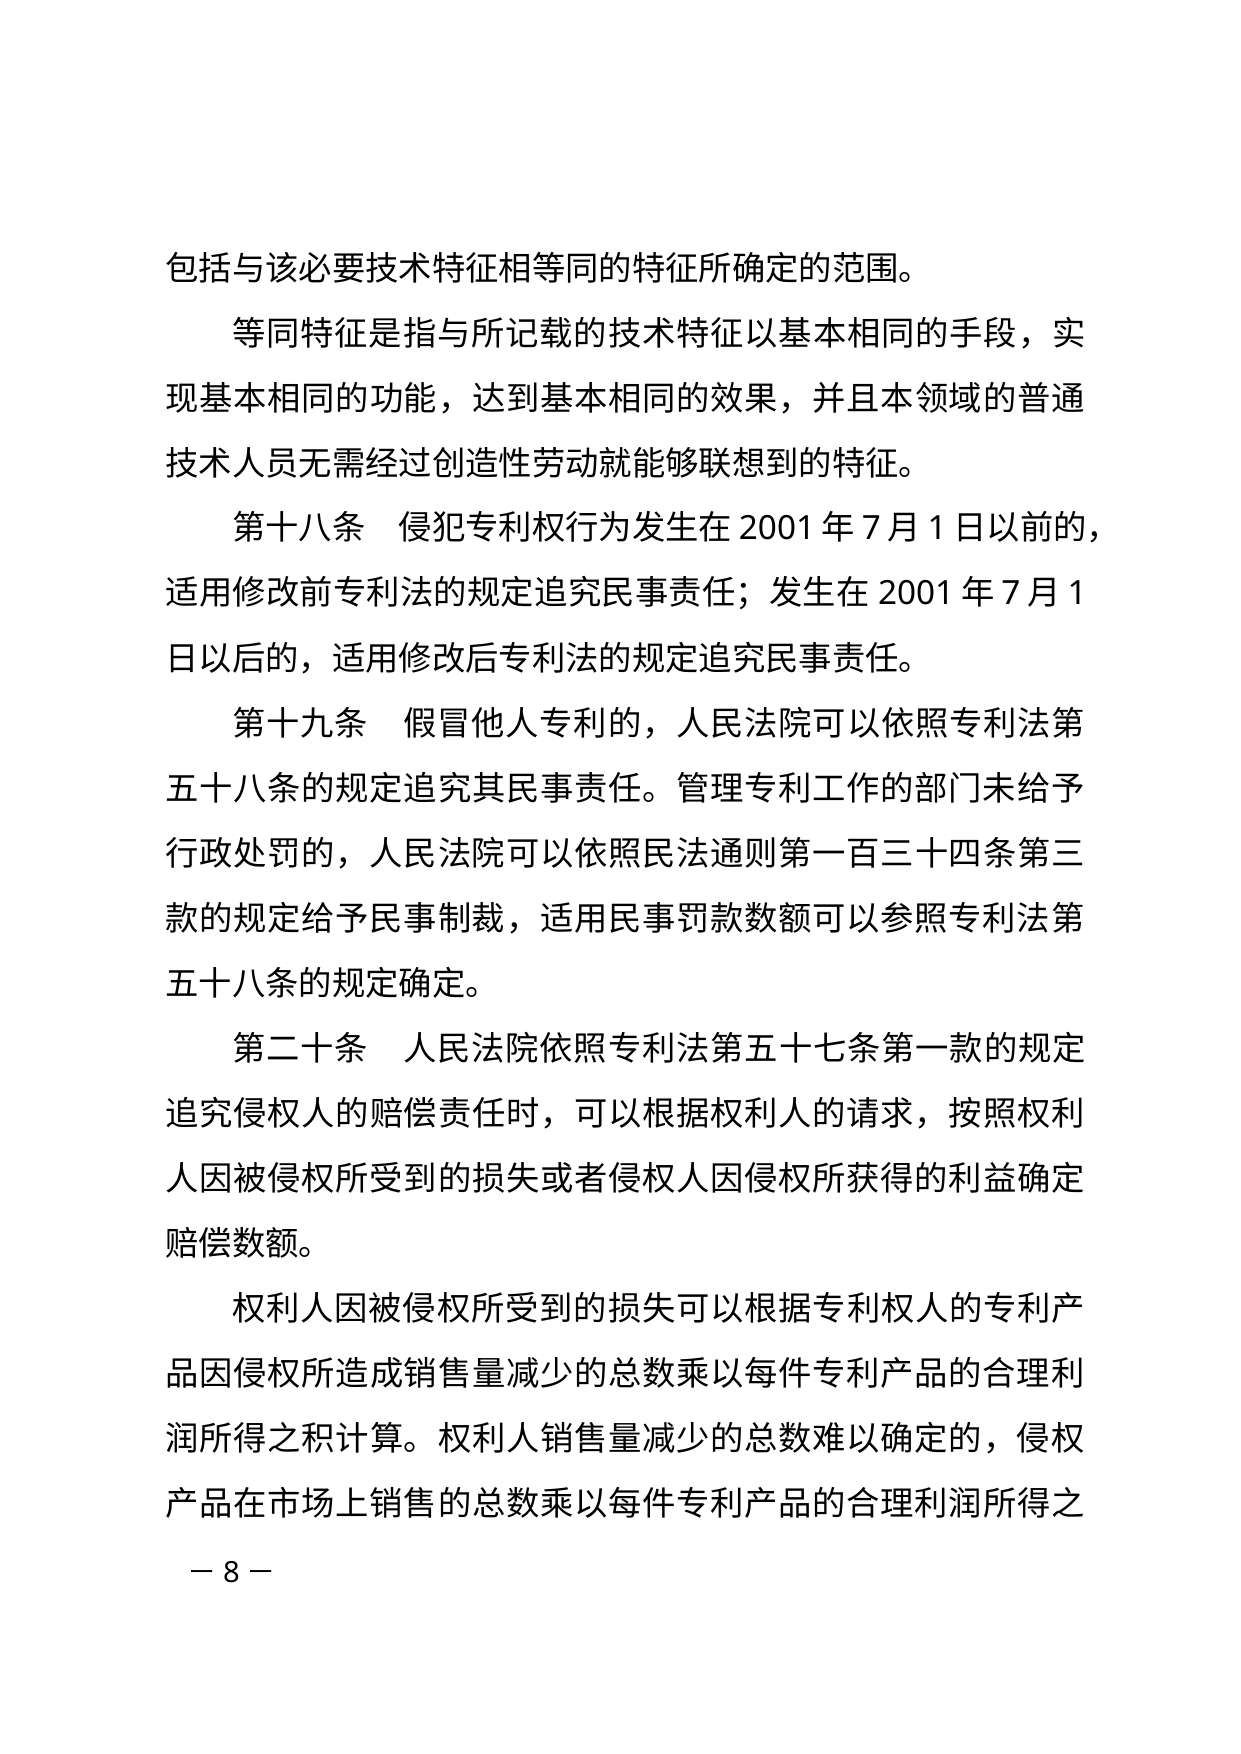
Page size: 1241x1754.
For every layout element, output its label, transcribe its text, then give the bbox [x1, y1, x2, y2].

text 第十九条 假冒他人专利的，人民法院可以依照专利法第五十八条的规定追究其民事责任。管理专利工作的部门未给予行政处罚的，人民法院可以依照民法通则第一百三十四条第三款的规定给予民事制裁，适用民事罚款数额可以参照专利法第五十八条的规定确定。 [165, 688, 1087, 1013]
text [165, 1273, 1087, 1533]
text 第二十条 人民法院依照专利法第五十七条第一款的规定追究侵权人的赔偿责任时，可以根据权利人的请求，按照权利人因被侵权所受到的损失或者侵权人因侵权所获得的利益确定赔偿数额。 [165, 1013, 1087, 1273]
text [165, 233, 1087, 298]
text 等同特征是指与所记载的技术特征以基本相同的手段，实现基本相同的功能，达到基本相同的效果，并且本领域的普通技术人员无需经过创造性劳动就能够联想到的特征。 [165, 298, 1087, 493]
text 第十八条 侵犯专利权行为发生在2001年7月1日以前的，适用修改前专利法的规定追究民事责任；发生在2001年7月1日以后的，适用修改后专利法的规定追究民事责任。 [165, 493, 1087, 688]
